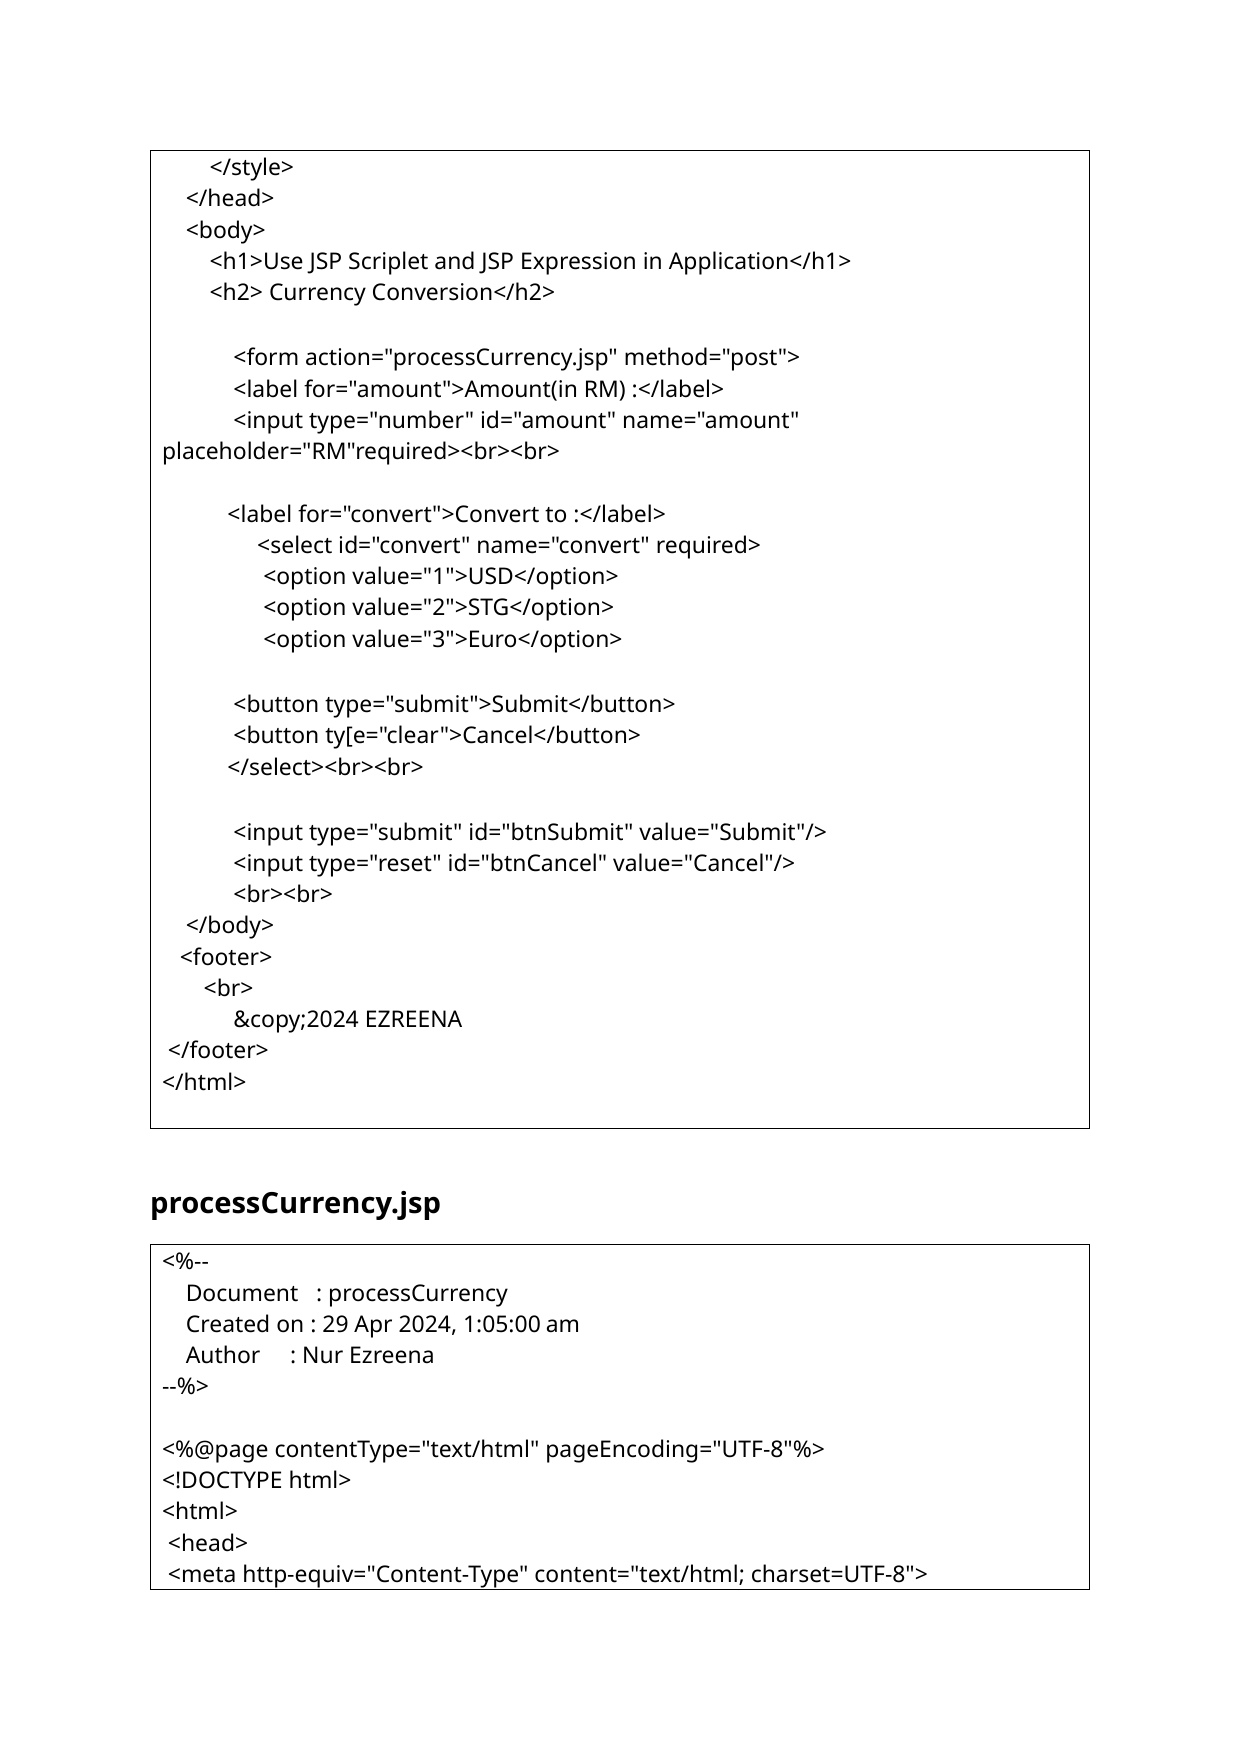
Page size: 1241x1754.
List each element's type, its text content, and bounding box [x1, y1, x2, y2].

text processCurrency.jsp [150, 1182, 1090, 1222]
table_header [151, 1245, 1089, 1589]
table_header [151, 151, 1089, 1128]
